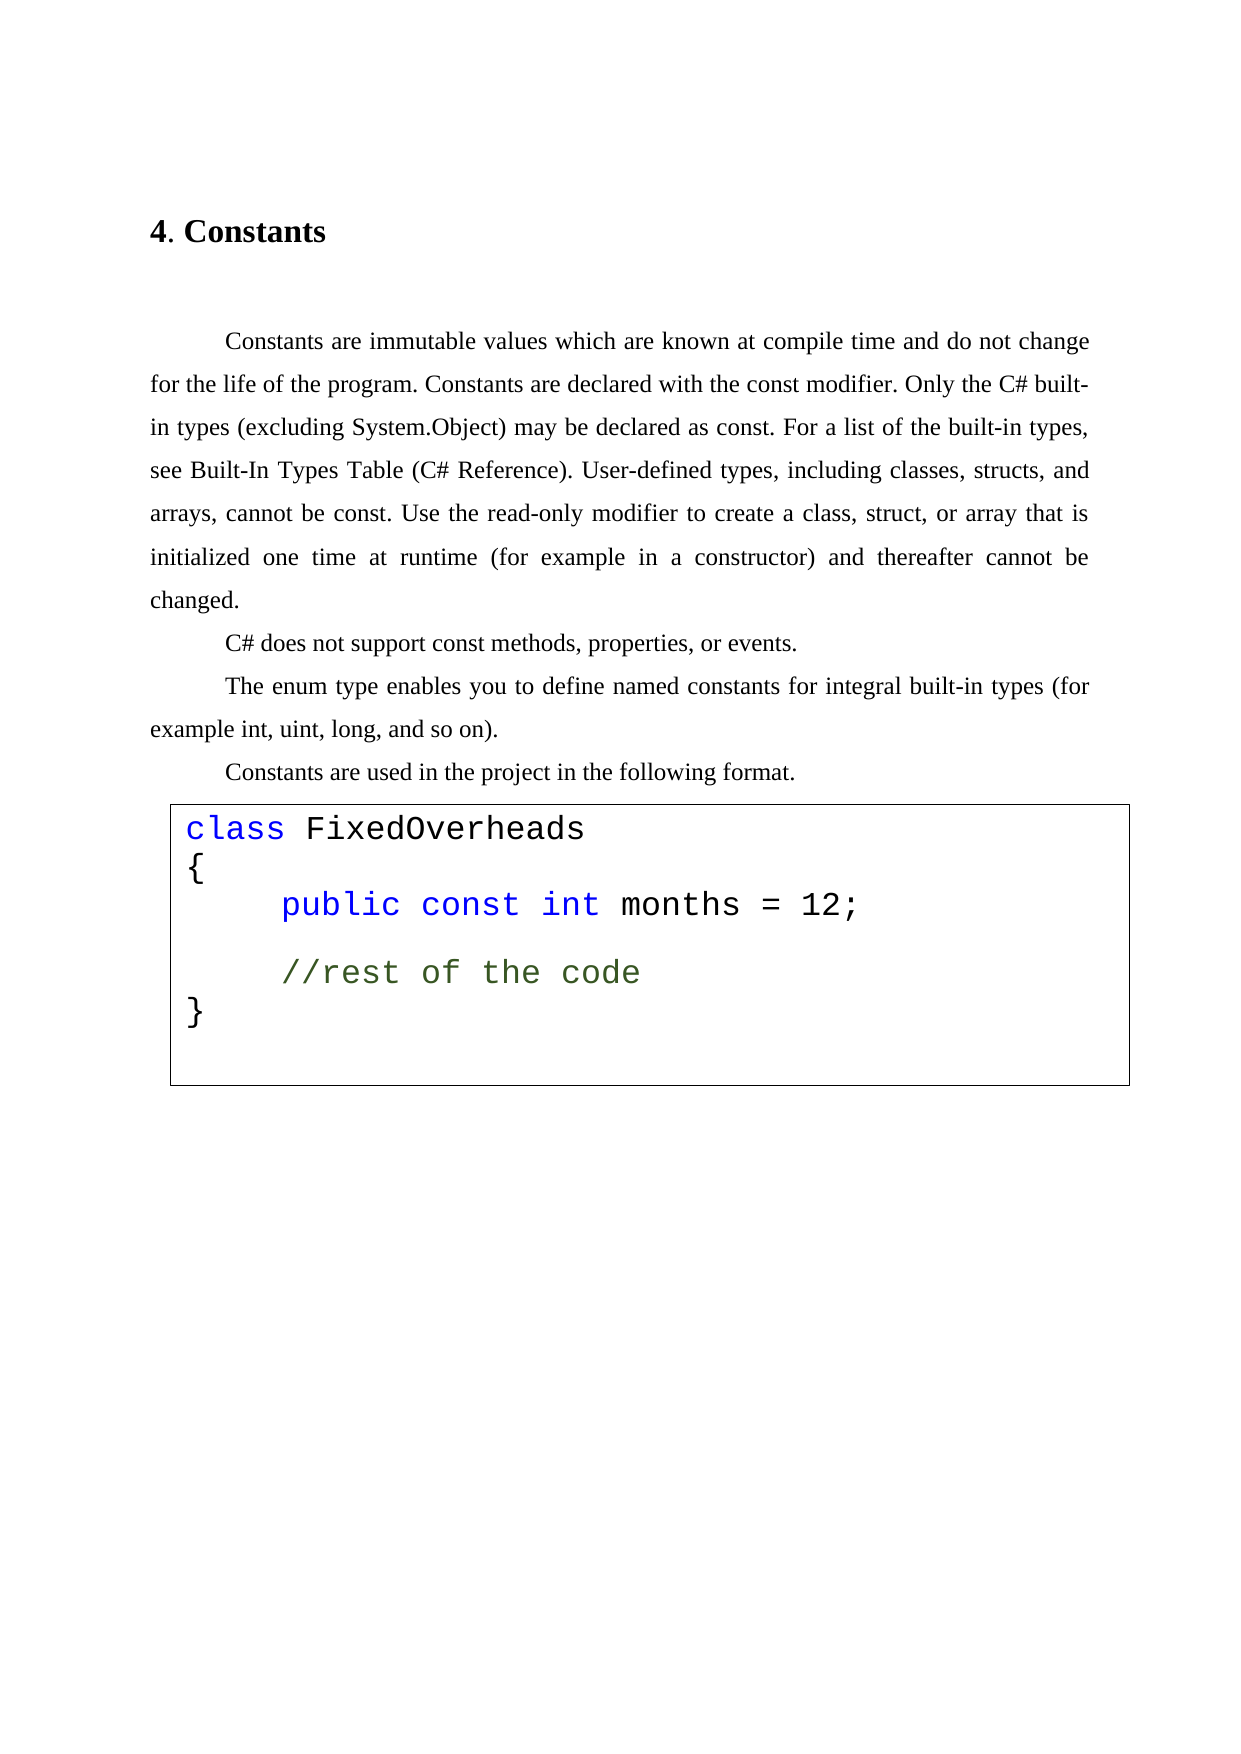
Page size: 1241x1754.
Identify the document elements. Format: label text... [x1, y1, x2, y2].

text C# does not support const methods, properties, or events. [150, 628, 1090, 657]
text Constants are immutable values which are known at compile time and do not change for the life of the program. Constants are declared with the const modifier. Only the C# built-in types (excluding System.Object) may be declared as const. For a list of the built-in types, see Built-In Types Table (C# Reference). User-defined types, including classes, structs, and arrays, cannot be const. Use the read-only modifier to create a class, struct, or array that is initialized one time at runtime (for example in a constructor) and thereafter cannot be changed. [150, 326, 1090, 613]
text The enum type enables you to define named constants for integral built-in types (for example int, uint, long, and so on). [150, 671, 1090, 743]
text 4. Constants [150, 211, 1090, 249]
text Constants are used in the project in the following format. [150, 757, 1090, 786]
